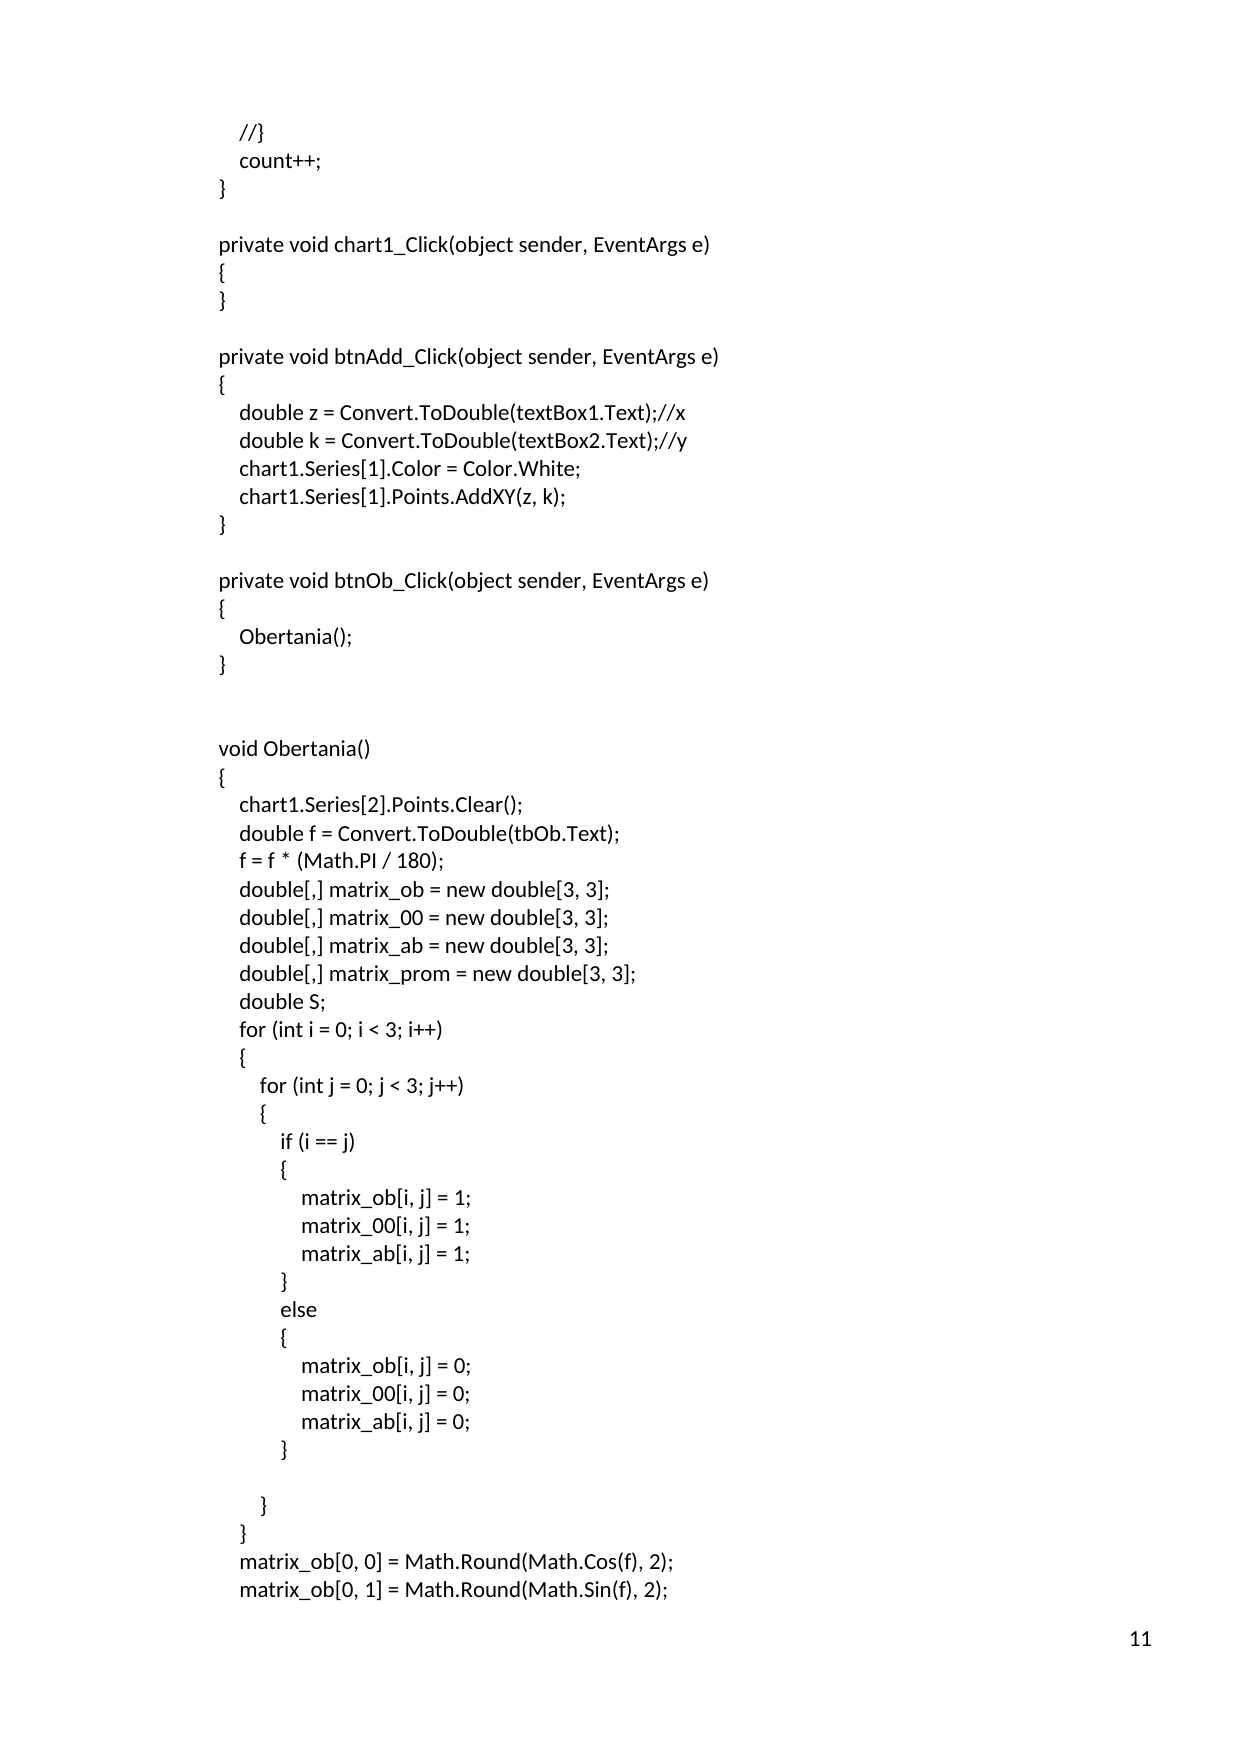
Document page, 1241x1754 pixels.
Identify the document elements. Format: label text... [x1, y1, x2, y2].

text } [177, 510, 1152, 538]
text } [177, 651, 1152, 678]
text double f = Convert.ToDouble(tbOb.Text); [177, 819, 1152, 847]
text double[,] matrix_00 = new double[3, 3]; [177, 903, 1152, 931]
text { [177, 258, 1152, 286]
text { [177, 1155, 1152, 1183]
text double k = Convert.ToDouble(textBox2.Text);//y [177, 426, 1152, 454]
text void Obertania() [177, 734, 1152, 763]
text { [177, 1099, 1152, 1127]
text { [177, 1323, 1152, 1351]
text //} [177, 118, 1152, 146]
text chart1.Series[2].Points.Clear(); [177, 791, 1152, 819]
text double z = Convert.ToDouble(textBox1.Text);//x [177, 398, 1152, 426]
text matrix_ob[i, j] = 0; [177, 1351, 1152, 1379]
text { [177, 763, 1152, 791]
text { [177, 370, 1152, 398]
text } [177, 286, 1152, 314]
text else [177, 1295, 1152, 1323]
text matrix_00[i, j] = 1; [177, 1211, 1152, 1239]
text } [177, 1435, 1152, 1463]
text matrix_ab[i, j] = 1; [177, 1239, 1152, 1267]
text for (int i = 0; i < 3; i++) [177, 1015, 1152, 1043]
text if (i == j) [177, 1127, 1152, 1155]
text for (int j = 0; j < 3; j++) [177, 1071, 1152, 1099]
text matrix_ab[i, j] = 0; [177, 1407, 1152, 1435]
text { [177, 594, 1152, 622]
text chart1.Series[1].Color = Color.White; [177, 454, 1152, 482]
text matrix_ob[0, 0] = Math.Round(Math.Cos(f), 2); [177, 1547, 1152, 1575]
text matrix_ob[i, j] = 1; [177, 1183, 1152, 1211]
text double[,] matrix_ab = new double[3, 3]; [177, 931, 1152, 959]
text count++; [177, 146, 1152, 174]
text } [177, 1267, 1152, 1295]
text double[,] matrix_ob = new double[3, 3]; [177, 875, 1152, 903]
text double S; [177, 987, 1152, 1015]
text } [177, 1491, 1152, 1519]
text f = f * (Math.PI / 180); [177, 847, 1152, 875]
text chart1.Series[1].Points.AddXY(z, k); [177, 482, 1152, 510]
text } [177, 174, 1152, 202]
text double[,] matrix_prom = new double[3, 3]; [177, 959, 1152, 987]
text Obertania(); [177, 622, 1152, 651]
text matrix_ob[0, 1] = Math.Round(Math.Sin(f), 2); [177, 1575, 1152, 1603]
text { [177, 1043, 1152, 1071]
text private void btnAdd_Click(object sender, EventArgs e) [177, 342, 1152, 370]
text private void btnOb_Click(object sender, EventArgs e) [177, 566, 1152, 594]
text private void chart1_Click(object sender, EventArgs e) [177, 230, 1152, 258]
text matrix_00[i, j] = 0; [177, 1379, 1152, 1407]
text } [177, 1519, 1152, 1547]
